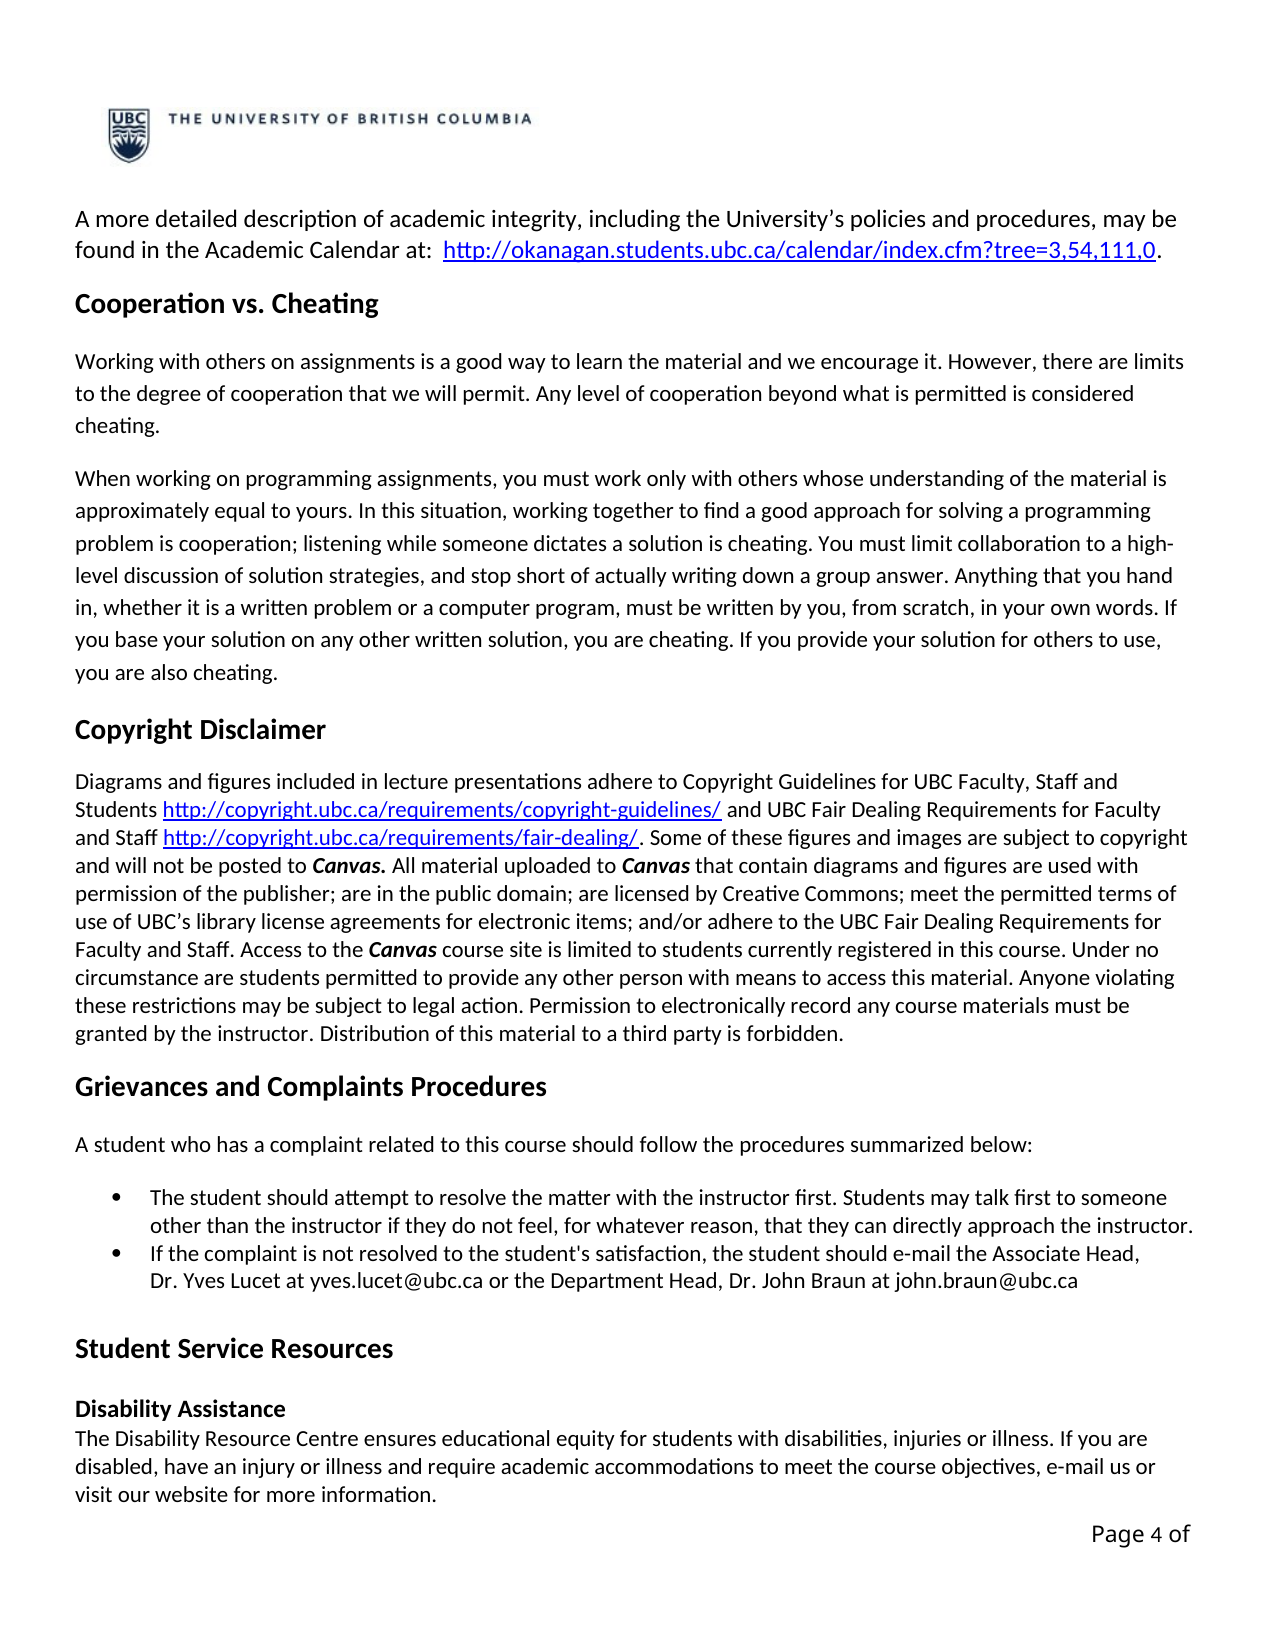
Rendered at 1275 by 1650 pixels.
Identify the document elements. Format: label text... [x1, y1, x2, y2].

text A more detailed description of academic integrity, including the University’s policies and procedures, may be found in the Academic Calendar at: http://okanagan.students.ubc.ca/calendar/index.cfm?tree=3,54,111,0. [75, 203, 1180, 264]
list The student should attempt to resolve the matter with the instructor first. Students may talk first to someone other than the instructor if they do not feel, for whatever reason, that they can directly approach the instructor. [112, 1183, 1194, 1239]
text The Disability Resource Centre ensures educational equity for students with disabilities, injuries or illness. If you are disabled, have an injury or illness and require academic accommodations to meet the course objectives, e-mail us or visit our website for more information. [75, 1424, 1160, 1508]
text Diagrams and figures included in lecture presentations adhere to Copyright Guidelines for UBC Faculty, Staff and Students http://copyright.ubc.ca/requirements/copyright-guidelines/ and UBC Fair Dealing Requirements for Faculty and Staff http://copyright.ubc.ca/requirements/fair-dealing/. Some of these figures and images are subject to copyright and will not be posted to Canvas. All material uploaded to Canvas that contain diagrams and figures are used with permission of the publisher; are in the public domain; are licensed by Creative Commons; meet the permitted terms of use of UBC’s library license agreements for electronic items; and/or adhere to the UBC Fair Dealing Requirements for Faculty and Staff. Access to the Canvas course site is limited to students currently registered in this course. Under no circumstance are students permitted to provide any other person with means to access this material. Anyone violating these restrictions may be subject to legal action. Permission to electronically record any course materials must be granted by the instructor. Distribution of this material to a third party is forbidden. [75, 767, 1195, 1047]
text When working on programming assignments, you must work only with others whose understanding of the material is approximately equal to yours. In this situation, working together to find a good approach for solving a programming problem is cooperation; listening while someone dictates a solution is cheating. You must limit collaboration to a high- level discussion of solution strategies, and stop short of actually writing down a group answer. Anything that you hand in, whether it is a written problem or a computer program, must be written by you, from scratch, in your own words. If you base your solution on any other written solution, you are cheating. If you provide your solution for others to use, you are also cheating. [75, 464, 1183, 686]
subtitle Disability Assistance [75, 1393, 1212, 1424]
subtitle Grievances and Complaints Procedures [75, 1068, 1212, 1104]
subtitle Student Service Resources [75, 1330, 1212, 1366]
text Working with others on assignments is a good way to learn the material and we encourage it. However, there are limits to the degree of cooperation that we will permit. Any level of cooperation beyond what is permitted is considered cheating. [75, 347, 1188, 439]
picture [101, 107, 540, 167]
subtitle Copyright Disclaimer [75, 711, 1212, 746]
list If the complaint is not resolved to the student's satisfaction, the student should e-mail the Associate Head, Dr. Yves Lucet at yves.lucet@ubc.ca or the Department Head, Dr. John Braun at john.braun@ubc.ca [112, 1239, 1142, 1294]
text A student who has a complaint related to this course should follow the procedures summarized below: [75, 1130, 1212, 1158]
subtitle Cooperation vs. Cheating [75, 285, 1212, 321]
